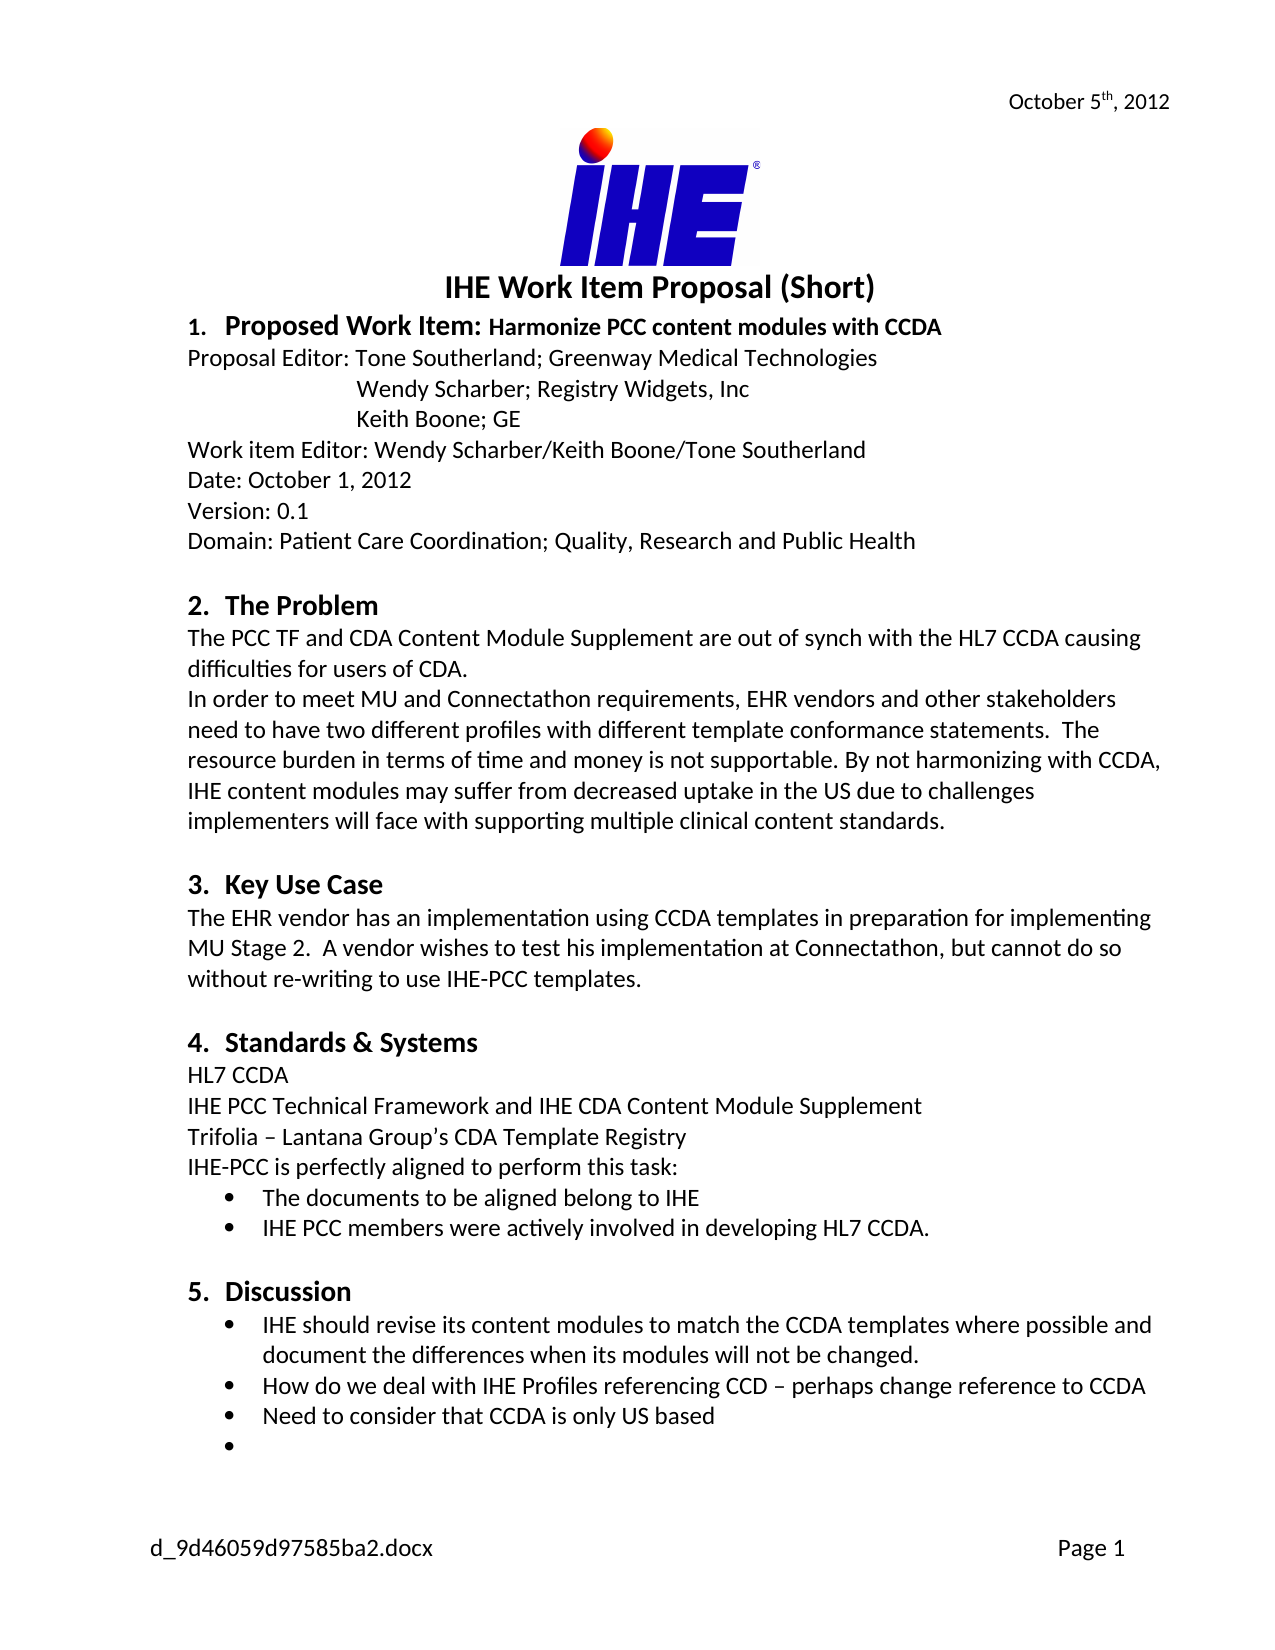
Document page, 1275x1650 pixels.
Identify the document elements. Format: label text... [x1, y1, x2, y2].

title IHE Work Item Proposal (Short) [150, 266, 1170, 307]
text In order to meet MU and Connectathon requirements, EHR vendors and other stakeholders need to have two different profiles with different template conformance statements. The resource burden in terms of time and money is not supportable. By not harmonizing with CCDA, IHE content modules may suffer from decreased uptake in the US due to challenges implementers will face with supporting multiple clinical content standards. [187, 683, 1170, 836]
subtitle Key Use Case [187, 866, 1170, 902]
text The EHR vendor has an implementation using CCDA templates in preparation for implementing MU Stage 2. A vendor wishes to test his implementation at Connectathon, but cannot do so without re-writing to use IHE-PCC templates. [187, 902, 1170, 993]
subtitle The Problem [187, 587, 1170, 622]
subtitle Standards & Systems [187, 1024, 1170, 1060]
text Wendy Scharber; Registry Widgets, Inc [187, 373, 1170, 403]
list IHE should revise its content modules to match the CCDA templates where possible and document the differences when its modules will not be changed. [225, 1309, 1170, 1370]
text The PCC TF and CDA Content Module Supplement are out of synch with the HL7 CCDA causing difficulties for users of CDA. [187, 622, 1170, 683]
text HL7 CCDA [187, 1060, 1170, 1090]
text IHE-PCC is perfectly aligned to perform this task: [187, 1151, 1170, 1182]
text Domain: Patient Care Coordination; Quality, Research and Public Health [187, 526, 1170, 556]
text Proposal Editor: Tone Sutherland; Greenway Medical Technologies [187, 342, 1170, 373]
text Trifolia – Lantana Group’s CDA Template Registry [187, 1121, 1170, 1151]
text Date: October 1, 2012 [187, 464, 1170, 495]
list How do we deal with IHE Profiles referencing CCD – perhaps change reference to CCDA [225, 1370, 1170, 1401]
text Work item Editor: [187, 434, 1170, 464]
text Version: 0.1 [187, 495, 1170, 526]
list IHE PCC members were actively involved in developing HL7 CCDA. [225, 1212, 1170, 1243]
subtitle Discussion [187, 1273, 1170, 1309]
list Need to consider that CCDA is only US based [225, 1401, 1170, 1431]
text IHE PCC Technical Framework and IHE CDA Content Module Supplement [187, 1090, 1170, 1121]
subtitle Proposed Work Item: Harmonize PCC content modules with CCDA [187, 307, 1170, 342]
picture [560, 128, 761, 266]
list The documents to be aligned belong to IHE [225, 1182, 1170, 1212]
